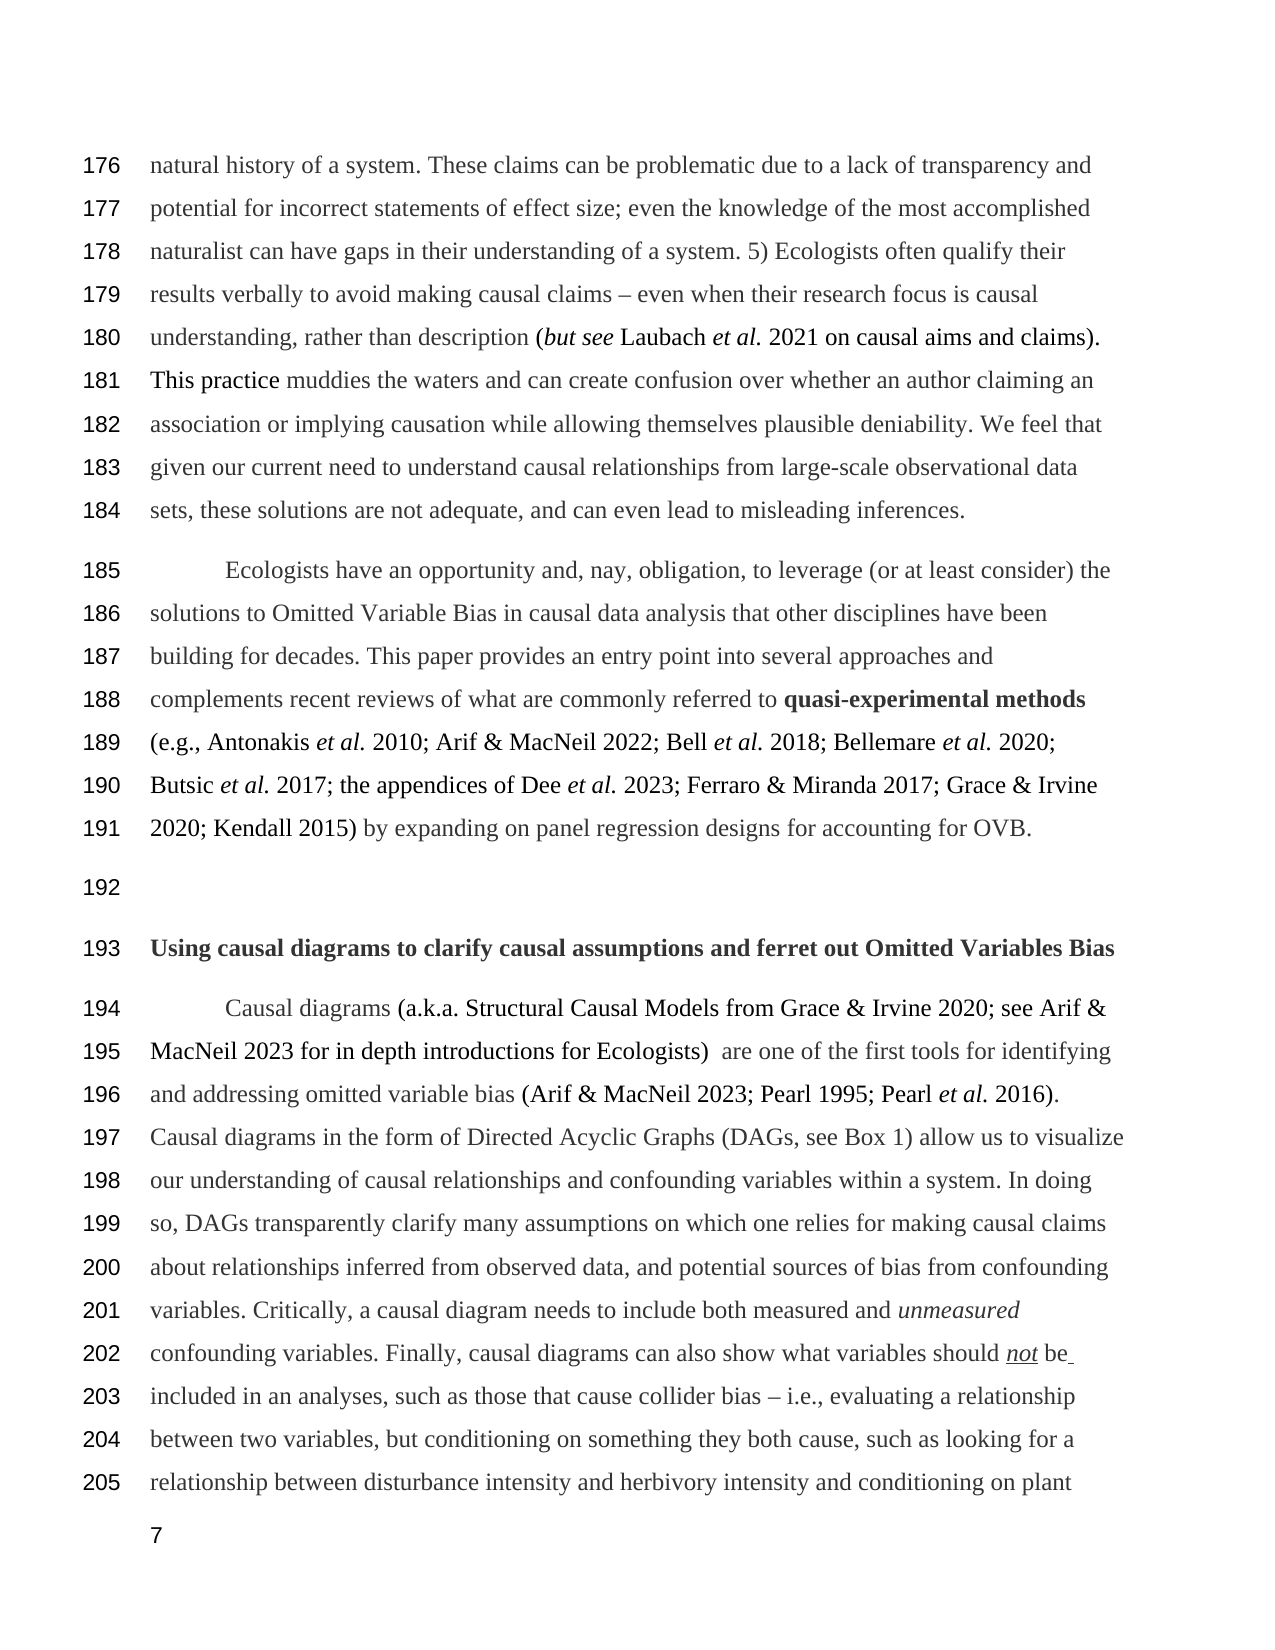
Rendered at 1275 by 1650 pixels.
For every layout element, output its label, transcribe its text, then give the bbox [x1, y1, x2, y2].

text Ecologists have an opportunity and, nay, obligation, to leverage (or at least consider) the solutions to Omitted Variable Bias in causal data analysis that other disciplines have been building for decades. This paper provides an entry point into several approaches and complements recent reviews of what are commonly referred to quasi-experimental methods (e.g., Antonakis et al. 2010; Arif & MacNeil 2022; Bell et al. 2018; Bellemare et al. 2020; Butsic et al. 2017; the appendices of Dee et al. 2023; Ferraro & Miranda 2017; Grace & Irvine 2020; Kendall 2015) by expanding on panel regression designs for accounting for OVB. [150, 555, 1125, 842]
text ​​Using causal diagrams to clarify causal assumptions and ferret out Omitted Variables Bias [150, 933, 1125, 962]
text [150, 993, 1125, 1496]
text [150, 150, 1125, 524]
